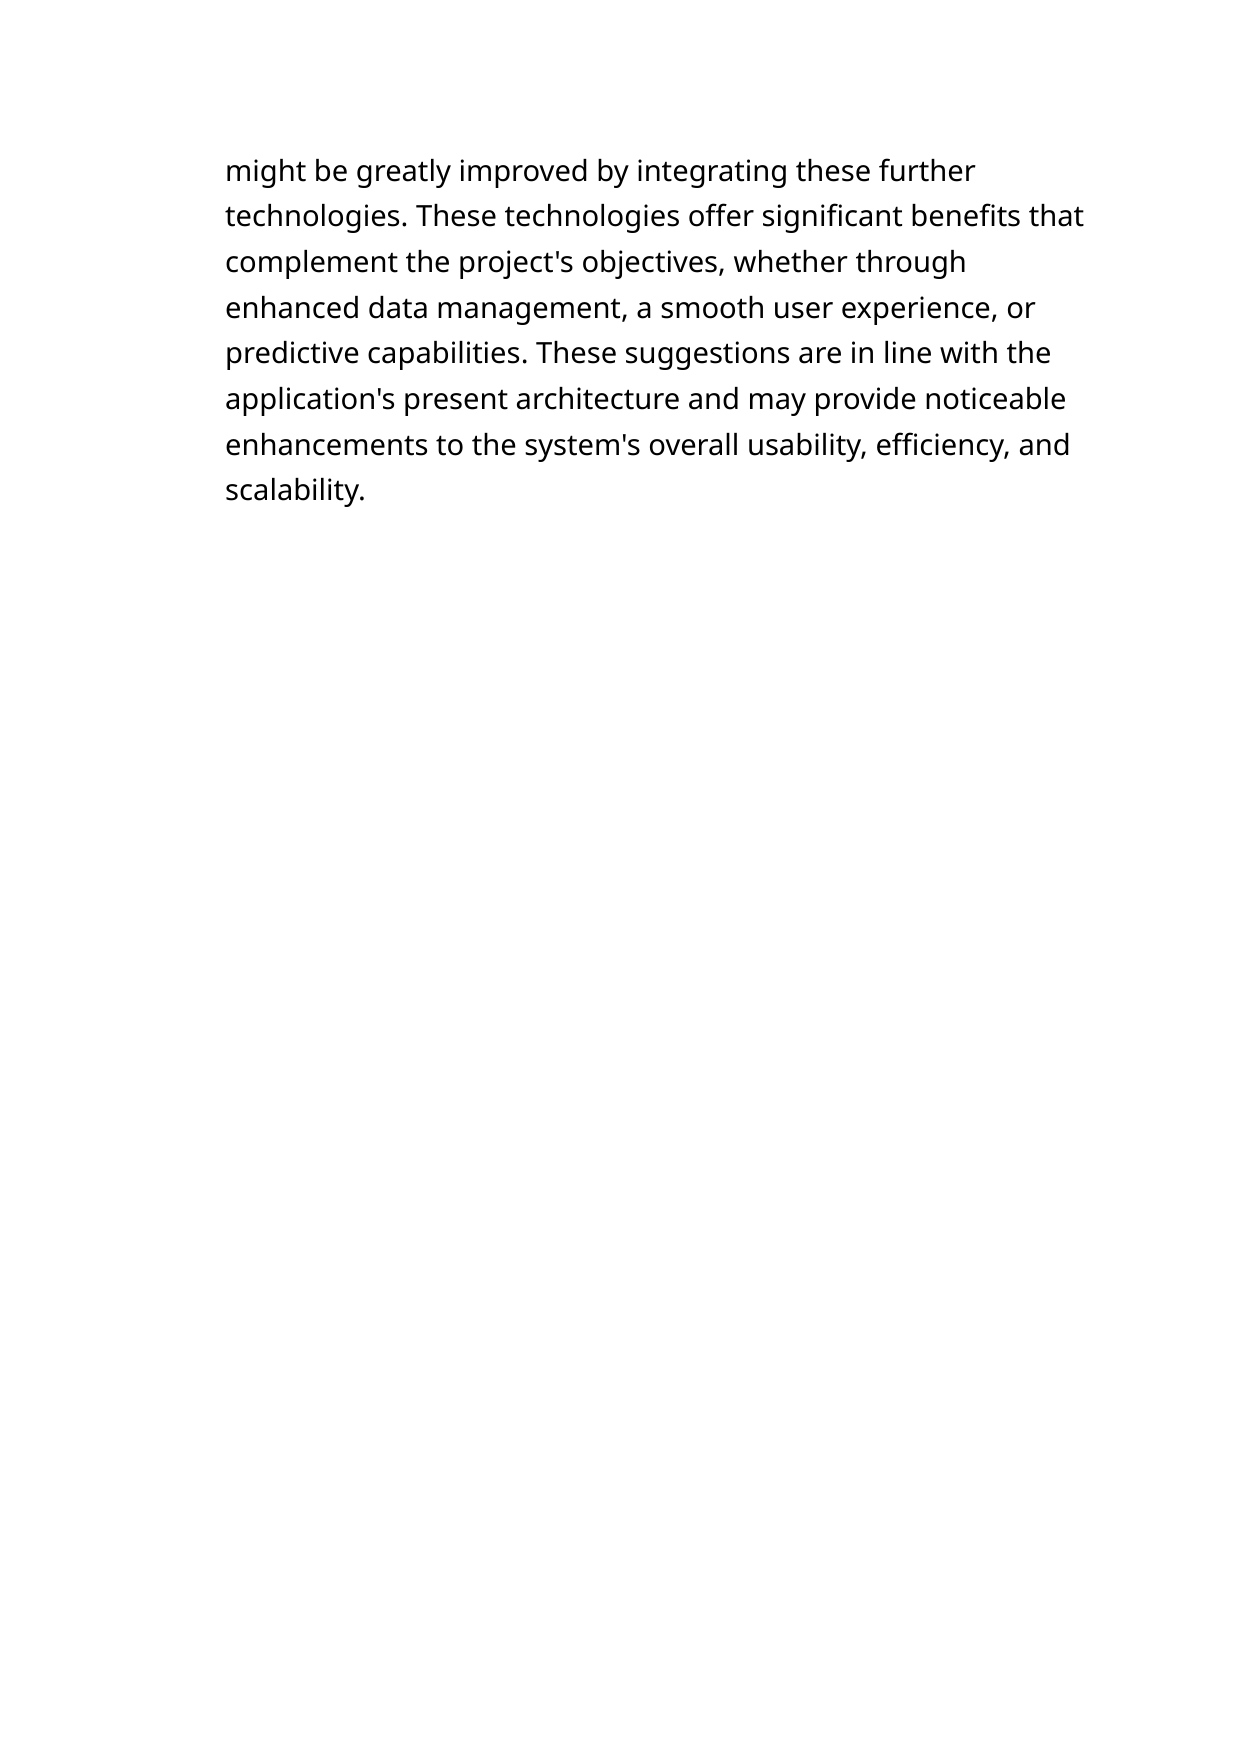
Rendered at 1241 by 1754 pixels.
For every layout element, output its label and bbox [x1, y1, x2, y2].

list [225, 150, 1090, 509]
